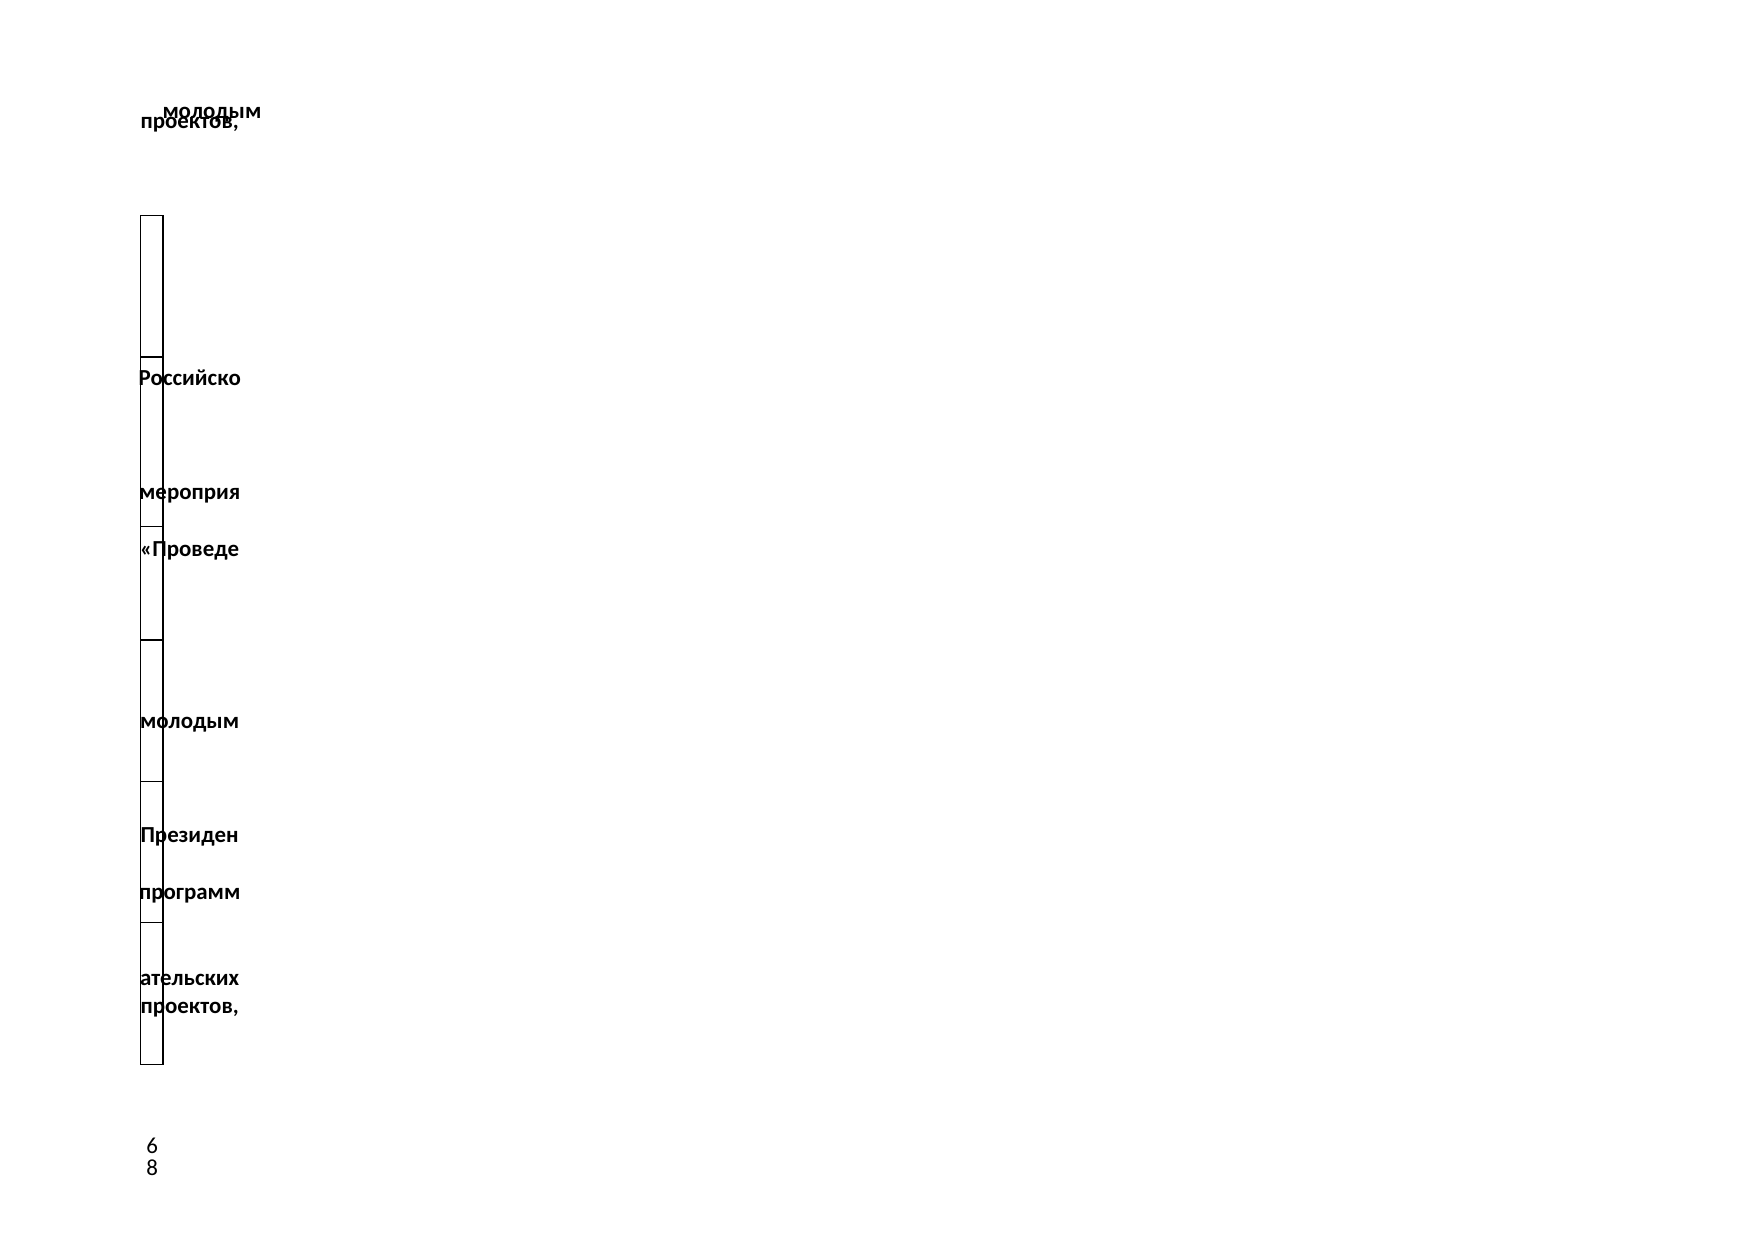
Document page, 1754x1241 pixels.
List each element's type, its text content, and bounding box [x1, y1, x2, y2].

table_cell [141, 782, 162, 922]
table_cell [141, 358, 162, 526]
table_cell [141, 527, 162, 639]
text 68 [141, 1135, 163, 1181]
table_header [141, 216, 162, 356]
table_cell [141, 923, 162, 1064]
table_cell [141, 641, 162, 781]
